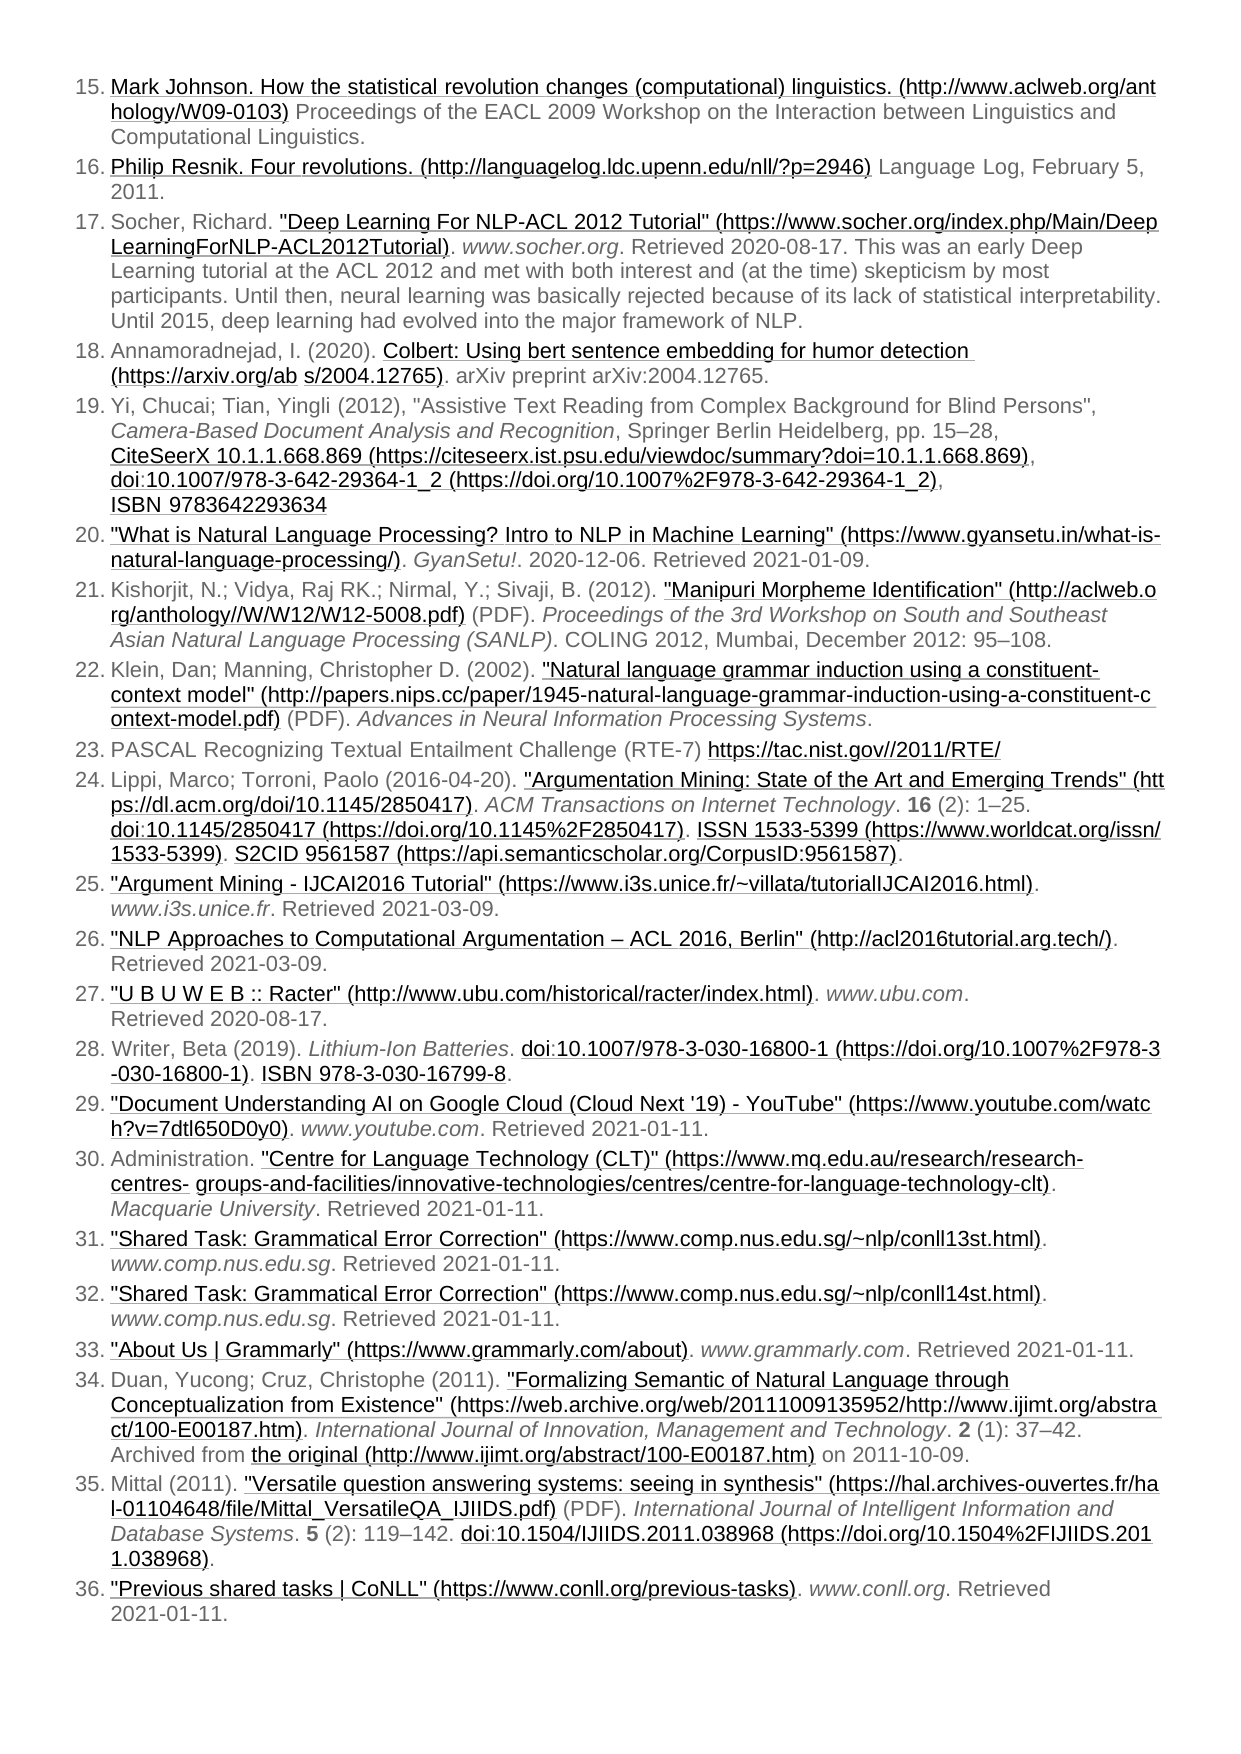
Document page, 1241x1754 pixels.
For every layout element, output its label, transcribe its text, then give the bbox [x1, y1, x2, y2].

list Annamoradnejad, I. (2020). Colbert: Using bert sentence embedding for humor detection (https://arxiv.org/ab s/2004.12765). arXiv preprint arXiv:2004.12765. [75, 338, 1161, 388]
list Klein, Dan; Manning, Christopher D. (2002). "Natural language grammar induction using a constituent- context model" (http://papers.nips.cc/paper/1945-natural-language-grammar-induction-using-a-constituent-c ontext-model.pdf) (PDF). Advances in Neural Information Processing Systems. [75, 657, 1157, 732]
list "About Us | Grammarly" (https://www.grammarly.com/about). www.grammarly.com. Retrieved 2021-01-11. [75, 1337, 1178, 1362]
list Duan, Yucong; Cruz, Christophe (2011). "Formalizing Semantic of Natural Language through Conceptualization from Existence" (https://web.archive.org/web/20111009135952/http://www.ijimt.org/abstra ct/100-E00187.htm). International Journal of Innovation, Management and Technology. 2 (1): 37–42. Archived from the original (http://www.ijimt.org/abstract/100-E00187.htm) on 2011-10-09. [75, 1368, 1162, 1467]
list "Document Understanding AI on Google Cloud (Cloud Next '19) - YouTube" (https://www.youtube.com/watc h?v=7dtl650D0y0). www.youtube.com. Retrieved 2021-01-11. [75, 1092, 1155, 1142]
text www.comp.nus.edu.sg. Retrieved 2021-01-11. [110, 1307, 1178, 1332]
list "Previous shared tasks | CoNLL" (https://www.conll.org/previous-tasks). www.conll.org. Retrieved 2021-01-11. [75, 1576, 1056, 1626]
list Mark Johnson. How the statistical revolution changes (computational) linguistics. (http://www.aclweb.org/ant hology/W09-0103) Proceedings of the EACL 2009 Workshop on the Interaction between Linguistics and Computational Linguistics. [75, 75, 1160, 149]
text -030-16800-1). ISBN 978-3-030-16799-8. [110, 1062, 1178, 1087]
list Philip Resnik. Four revolutions. (http://languagelog.ldc.upenn.edu/nll/?p=2946) Language Log, February 5, 2011. [75, 154, 1150, 204]
text ISBN 9783642293634 [110, 492, 1178, 517]
text www.i3s.unice.fr. Retrieved 2021-03-09. [110, 897, 1178, 922]
list "U B U W E B :: Racter" (http://www.ubu.com/historical/racter/index.html). www.ubu.com. Retrieved 2020-08-17. [75, 982, 1068, 1031]
list PASCAL Recognizing Textual Entailment Challenge (RTE-7) https://tac.nist.gov//2011/RTE/ [75, 737, 1178, 762]
list Lippi, Marco; Torroni, Paolo (2016-04-20). "Argumentation Mining: State of the Art and Emerging Trends" (htt ps://dl.acm.org/doi/10.1145/2850417). ACM Transactions on Internet Technology. 16 (2): 1–25. doi:10.1145/2850417 (https://doi.org/10.1145%2F2850417). ISSN 1533-5399 (https://www.worldcat.org/issn/ 1533-5399). S2CID 9561587 (https://api.semanticscholar.org/CorpusID:9561587). [75, 767, 1166, 866]
list "Argument Mining - IJCAI2016 Tutorial" (https://www.i3s.unice.fr/~villata/tutorialIJCAI2016.html). [75, 872, 1178, 897]
list "What is Natural Language Processing? Intro to NLP in Machine Learning" (https://www.gyansetu.in/what-is- natural-language-processing/). GyanSetu!. 2020-12-06. Retrieved 2021-01-09. [75, 523, 1165, 572]
list "Shared Task: Grammatical Error Correction" (https://www.comp.nus.edu.sg/~nlp/conll14st.html). [75, 1282, 1178, 1307]
list "Shared Task: Grammatical Error Correction" (https://www.comp.nus.edu.sg/~nlp/conll13st.html). [75, 1226, 1178, 1251]
list Administration. "Centre for Language Technology (CLT)" (https://www.mq.edu.au/research/research-centres- groups-and-facilities/innovative-technologies/centres/centre-for-language-technology-clt). Macquarie University. Retrieved 2021-01-11. [75, 1147, 1163, 1221]
list "NLP Approaches to Computational Argumentation – ACL 2016, Berlin" (http://acl2016tutorial.arg.tech/). Retrieved 2021-03-09. [75, 927, 1123, 977]
text 28. Writer, Beta (2019). Lithium-Ion Batteries. doi:10.1007/978-3-030-16800-1 (https://doi.org/10.1007%2F978-3 [75, 1037, 1178, 1062]
list Mittal (2011). "Versatile question answering systems: seeing in synthesis" (https://hal.archives-ouvertes.fr/ha l-01104648/file/Mittal_VersatileQA_IJIIDS.pdf) (PDF). International Journal of Intelligent Information and Database Systems. 5 (2): 119–142. doi:10.1504/IJIIDS.2011.038968 (https://doi.org/10.1504%2FIJIIDS.201 1.038968). [75, 1472, 1162, 1571]
list Socher, Richard. "Deep Learning For NLP-ACL 2012 Tutorial" (https://www.socher.org/index.php/Main/Deep LearningForNLP-ACL2012Tutorial). www.socher.org. Retrieved 2020-08-17. This was an early Deep Learning tutorial at the ACL 2012 and met with both interest and (at the time) skepticism by most participants. Until then, neural learning was basically rejected because of its lack of statistical interpretability. Until 2015, deep learning had evolved into the major framework of NLP. [75, 209, 1166, 333]
text www.comp.nus.edu.sg. Retrieved 2021-01-11. [110, 1251, 1178, 1276]
list Yi, Chucai; Tian, Yingli (2012), "Assistive Text Reading from Complex Background for Blind Persons", Camera-Based Document Analysis and Recognition, Springer Berlin Heidelberg, pp. 15–28, CiteSeerX 10.1.1.668.869 (https://citeseerx.ist.psu.edu/viewdoc/summary?doi=10.1.1.668.869), doi:10.1007/978-3-642-29364-1_2 (https://doi.org/10.1007%2F978-3-642-29364-1_2), [75, 393, 1099, 492]
list Kishorjit, N.; Vidya, Raj RK.; Nirmal, Y.; Sivaji, B. (2012). "Manipuri Morpheme Identification" (http://aclweb.o rg/anthology//W/W12/W12-5008.pdf) (PDF). Proceedings of the 3rd Workshop on South and Southeast Asian Natural Language Processing (SANLP). COLING 2012, Mumbai, December 2012: 95–108. [75, 578, 1159, 652]
